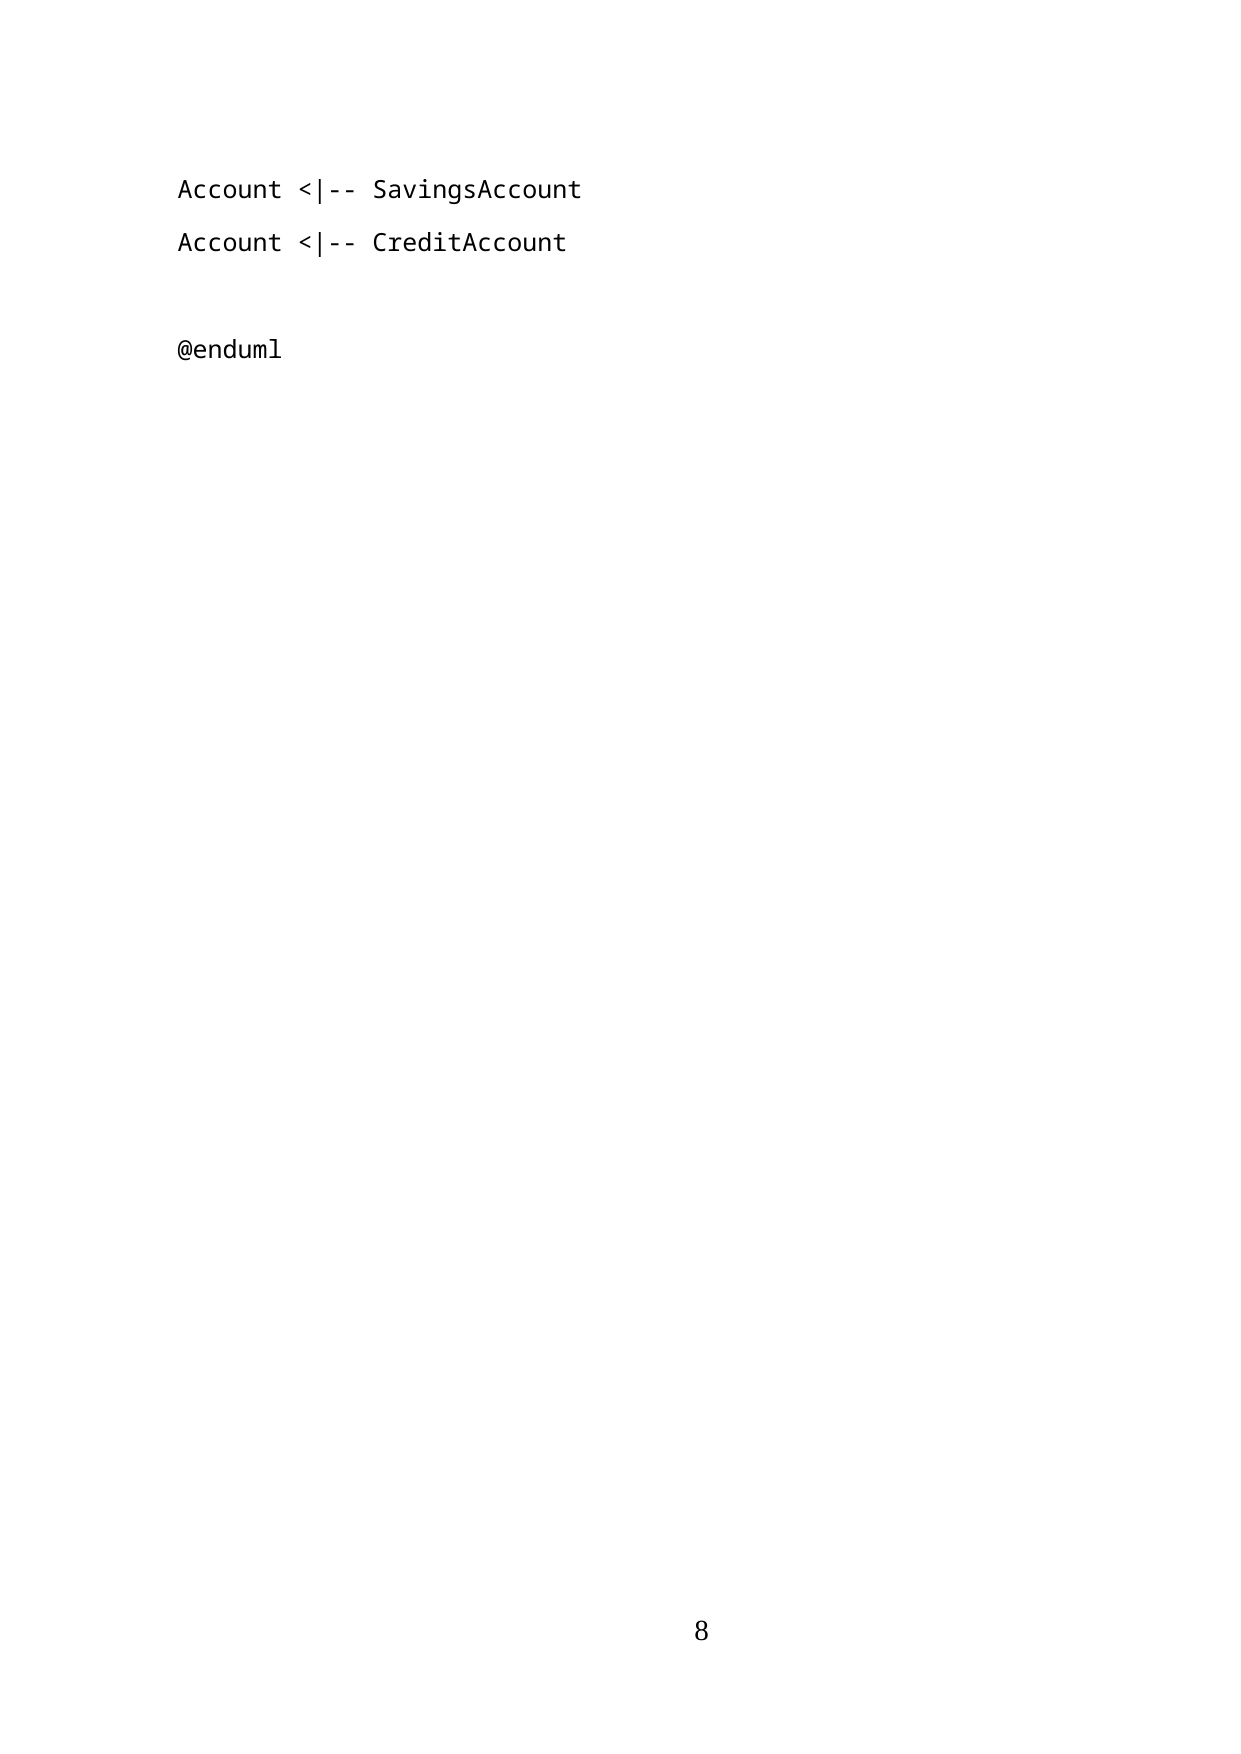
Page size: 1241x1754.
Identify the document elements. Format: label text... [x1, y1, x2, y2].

text @enduml [177, 332, 1152, 366]
text Account <|-- CreditAccount [177, 225, 1152, 259]
text Account <|-- SavingsAccount [177, 172, 1152, 206]
